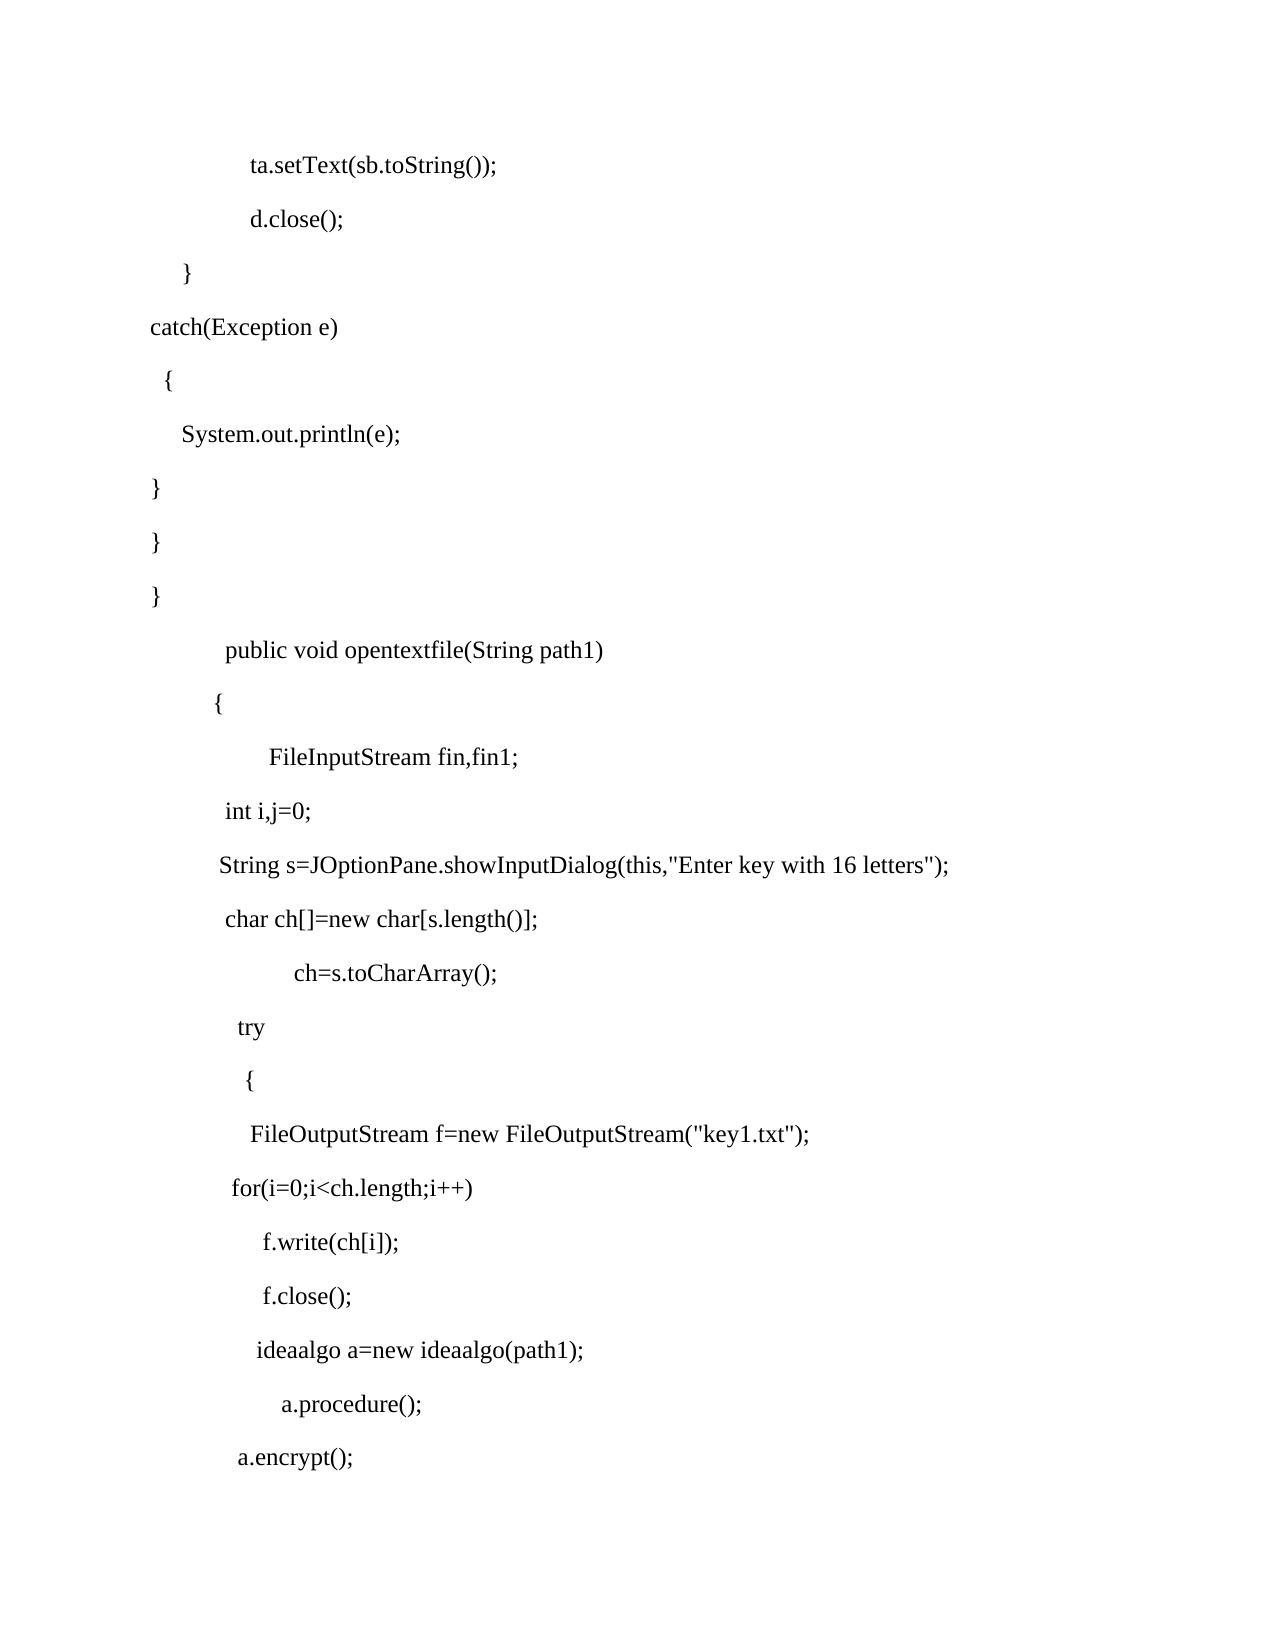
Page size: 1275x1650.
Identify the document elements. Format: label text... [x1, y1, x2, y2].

text { [150, 688, 1125, 717]
text d.close(); [150, 204, 1125, 233]
text ch=s.toCharArray(); [150, 958, 1125, 987]
text ta.setText(sb.toString()); [150, 150, 1125, 179]
text f.close(); [150, 1281, 1125, 1310]
text f.write(ch[i]); [150, 1227, 1125, 1256]
text ideaalgo a=new ideaalgo(path1); [150, 1335, 1125, 1363]
text { [150, 365, 1125, 394]
text FileOutputStream f=new FileOutputStream("key1.txt"); [150, 1119, 1125, 1148]
text int i,j=0; [150, 796, 1125, 825]
text } [150, 581, 1125, 609]
text { [150, 1066, 1125, 1094]
text try [150, 1012, 1125, 1040]
text a.procedure(); [150, 1389, 1125, 1417]
text } [150, 473, 1125, 502]
text for(i=0;i<ch.length;i++) [150, 1173, 1125, 1202]
text } [150, 527, 1125, 556]
text FileInputStream fin,fin1; [150, 742, 1125, 771]
text System.out.println(e); [150, 419, 1125, 448]
text catch(Exception e) [150, 312, 1125, 340]
text char ch[]=new char[s.length()]; [150, 904, 1125, 933]
text } [150, 258, 1125, 286]
text String s=JOptionPane.showInputDialog(this,"Enter key with 16 letters"); [150, 850, 1125, 879]
text public void opentextfile(String path1) [150, 635, 1125, 663]
text a.encrypt(); [150, 1442, 1125, 1471]
